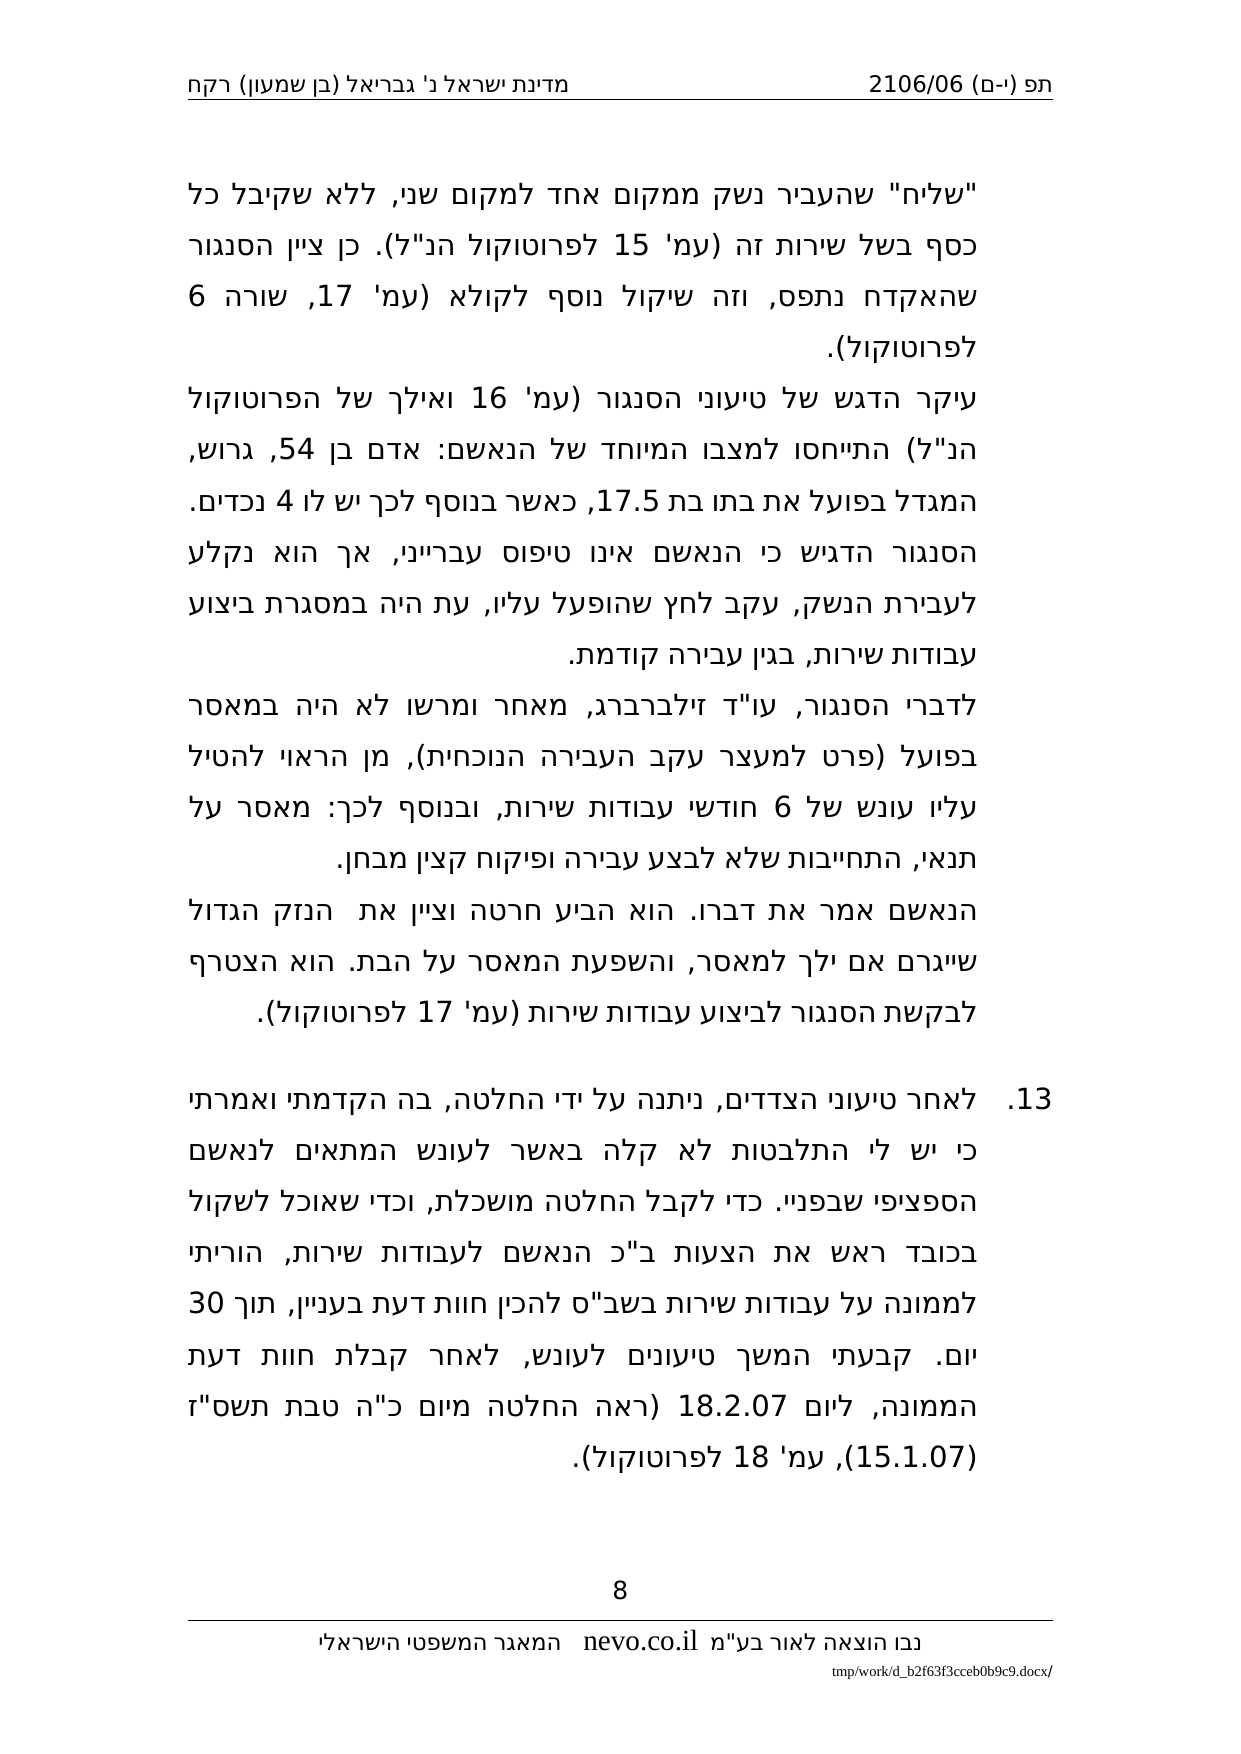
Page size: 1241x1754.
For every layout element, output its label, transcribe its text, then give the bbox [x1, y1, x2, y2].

text 13. לאחר טיעוני הצדדים, ניתנה על ידי החלטה, בה הקדמתי ואמרתי כי יש לי התלבטות לא קלה באשר לעונש המתאים לנאשם הספציפי שבפניי. כדי לקבל החלטה מושכלת, וכדי שאוכל לשקול בכובד ראש את הצעות ב"כ הנאשם לעבודות שירות, הוריתי לממונה על עבודות שירות בשב"ס להכין חוות דעת בעניין, תוך 30 יום. קבעתי המשך טיעונים לעונש, לאחר קבלת חוות דעת הממונה, ליום 18.2.07 (ראה החלטה מיום כ"ה טבת תשס"ז (15.1.07), עמ' 18 לפרוטוקול). [187, 1082, 1053, 1474]
text הנאשם אמר את דברו. הוא הביע חרטה וציין את הנזק הגדול שייגרם אם ילך למאסר, והשפעת המאסר על הבת. הוא הצטרף לבקשת הסנגור לביצוע עבודות שירות (עמ' 17 לפרוטוקול). [187, 893, 978, 1029]
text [187, 177, 1053, 364]
text לדברי הסנגור, עו"ד זילברברג, מאחר ומרשו לא היה במאסר בפועל (פרט למעצר עקב העבירה הנוכחית), מן הראוי להטיל עליו עונש של 6 חודשי עבודות שירות, ובנוסף לכך: מאסר על תנאי, התחייבות שלא לבצע עבירה ופיקוח קצין מבחן. [187, 688, 978, 876]
text עיקר הדגש של טיעוני הסנגור (עמ' 16 ואילך של הפרוטוקול הנ"ל) התייחסו למצבו המיוחד של הנאשם: אדם בן 54, גרוש, המגדל בפועל את בתו בת 17.5, כאשר בנוסף לכך יש לו 4 נכדים. הסנגור הדגיש כי הנאשם אינו טיפוס עברייני, אך הוא נקלע לעבירת הנשק, עקב לחץ שהופעל עליו, עת היה במסגרת ביצוע עבודות שירות, בגין עבירה קודמת. [187, 382, 978, 671]
